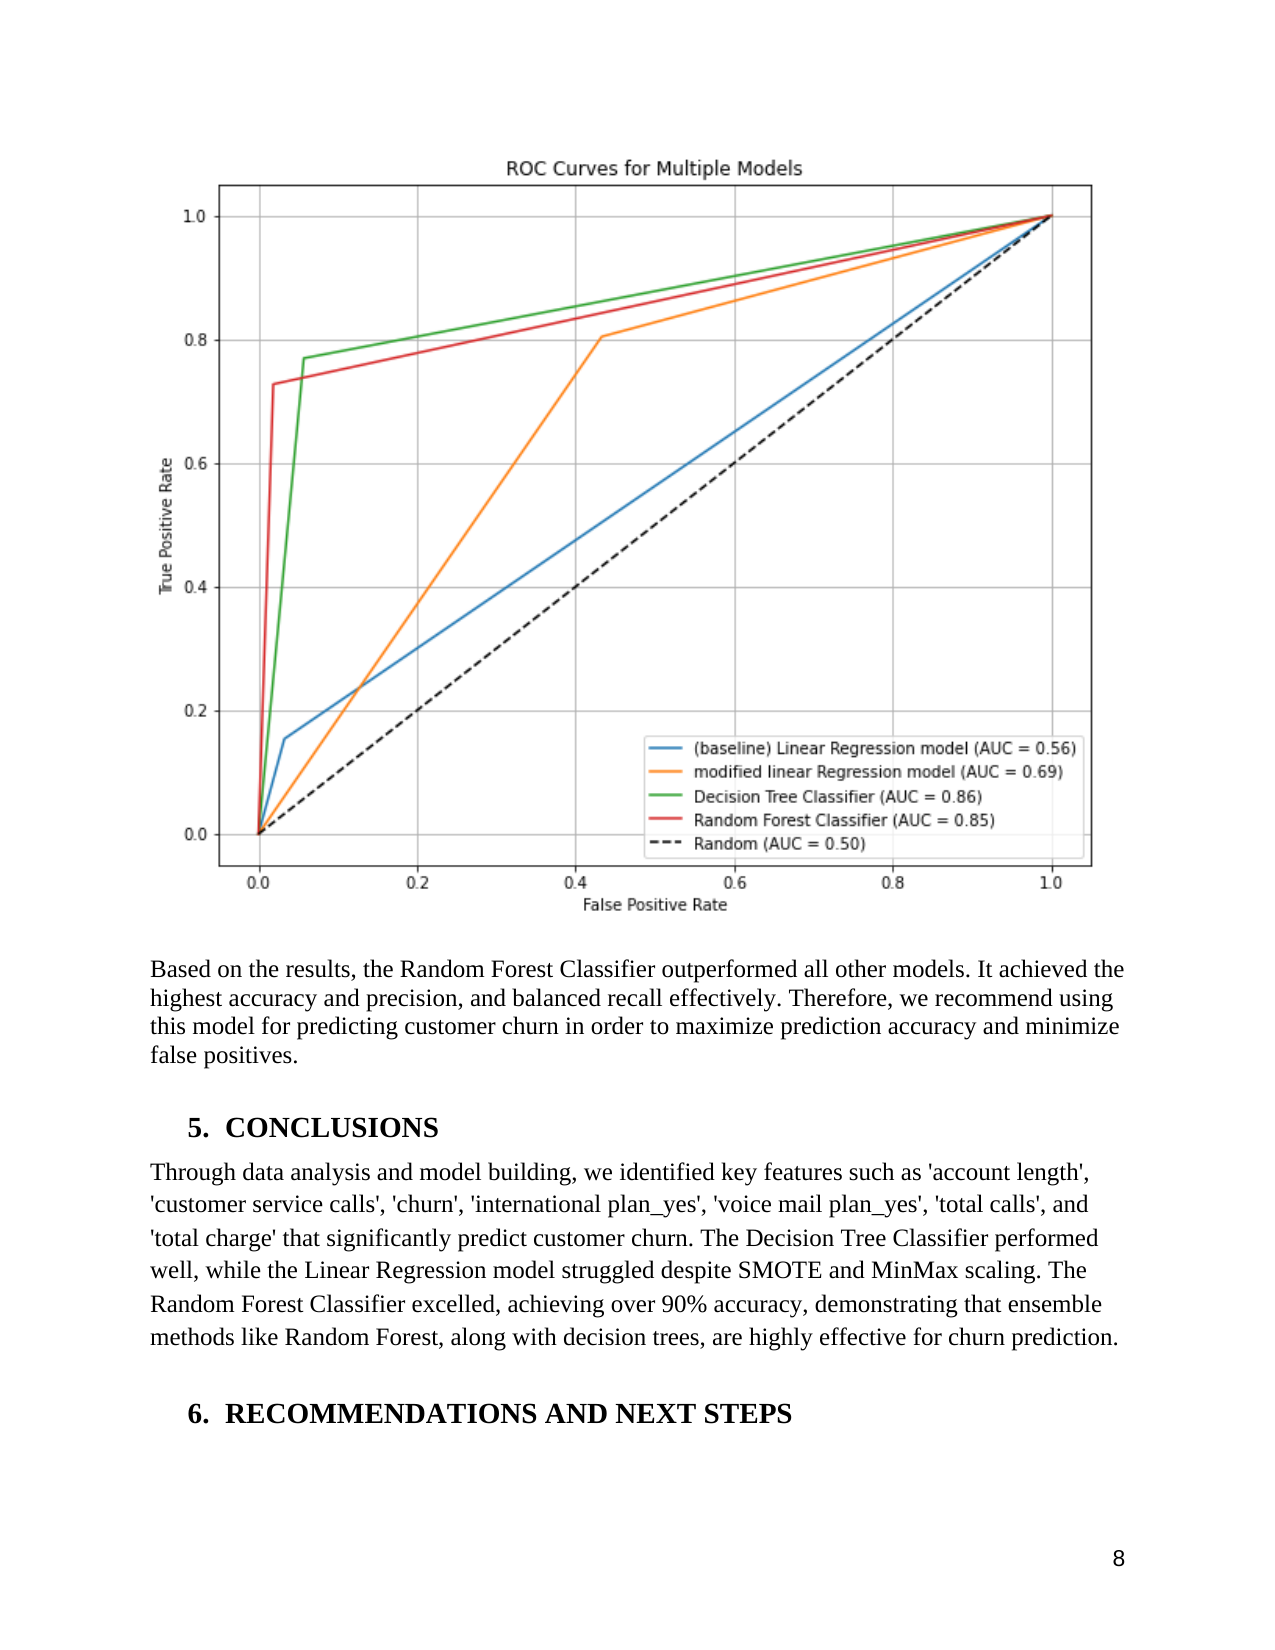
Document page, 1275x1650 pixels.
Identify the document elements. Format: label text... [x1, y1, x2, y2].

text Based on the results, the Random Forest Classifier outperformed all other models. It achieved the highest accuracy and precision, and balanced recall effectively. Therefore, we recommend using this model for predicting customer churn in order to maximize prediction accuracy and minimize false positives. [150, 954, 1125, 1069]
subtitle RECOMMENDATIONS AND NEXT STEPS [187, 1396, 1125, 1430]
text Through data analysis and model building, we identified key features such as 'account length', 'customer service calls', 'churn', 'international plan_yes', 'voice mail plan_yes', 'total calls', and 'total charge' that significantly predict customer churn. The Decision Tree Classifier performed well, while the Linear Regression model struggled despite SMOTE and MinMax scaling. The Random Forest Classifier excelled, achieving over 90% accuracy, demonstrating that ensemble methods like Random Forest, along with decision trees, are highly effective for churn prediction. [150, 1157, 1125, 1350]
subtitle CONCLUSIONS [187, 1111, 1125, 1144]
picture [150, 150, 1102, 925]
